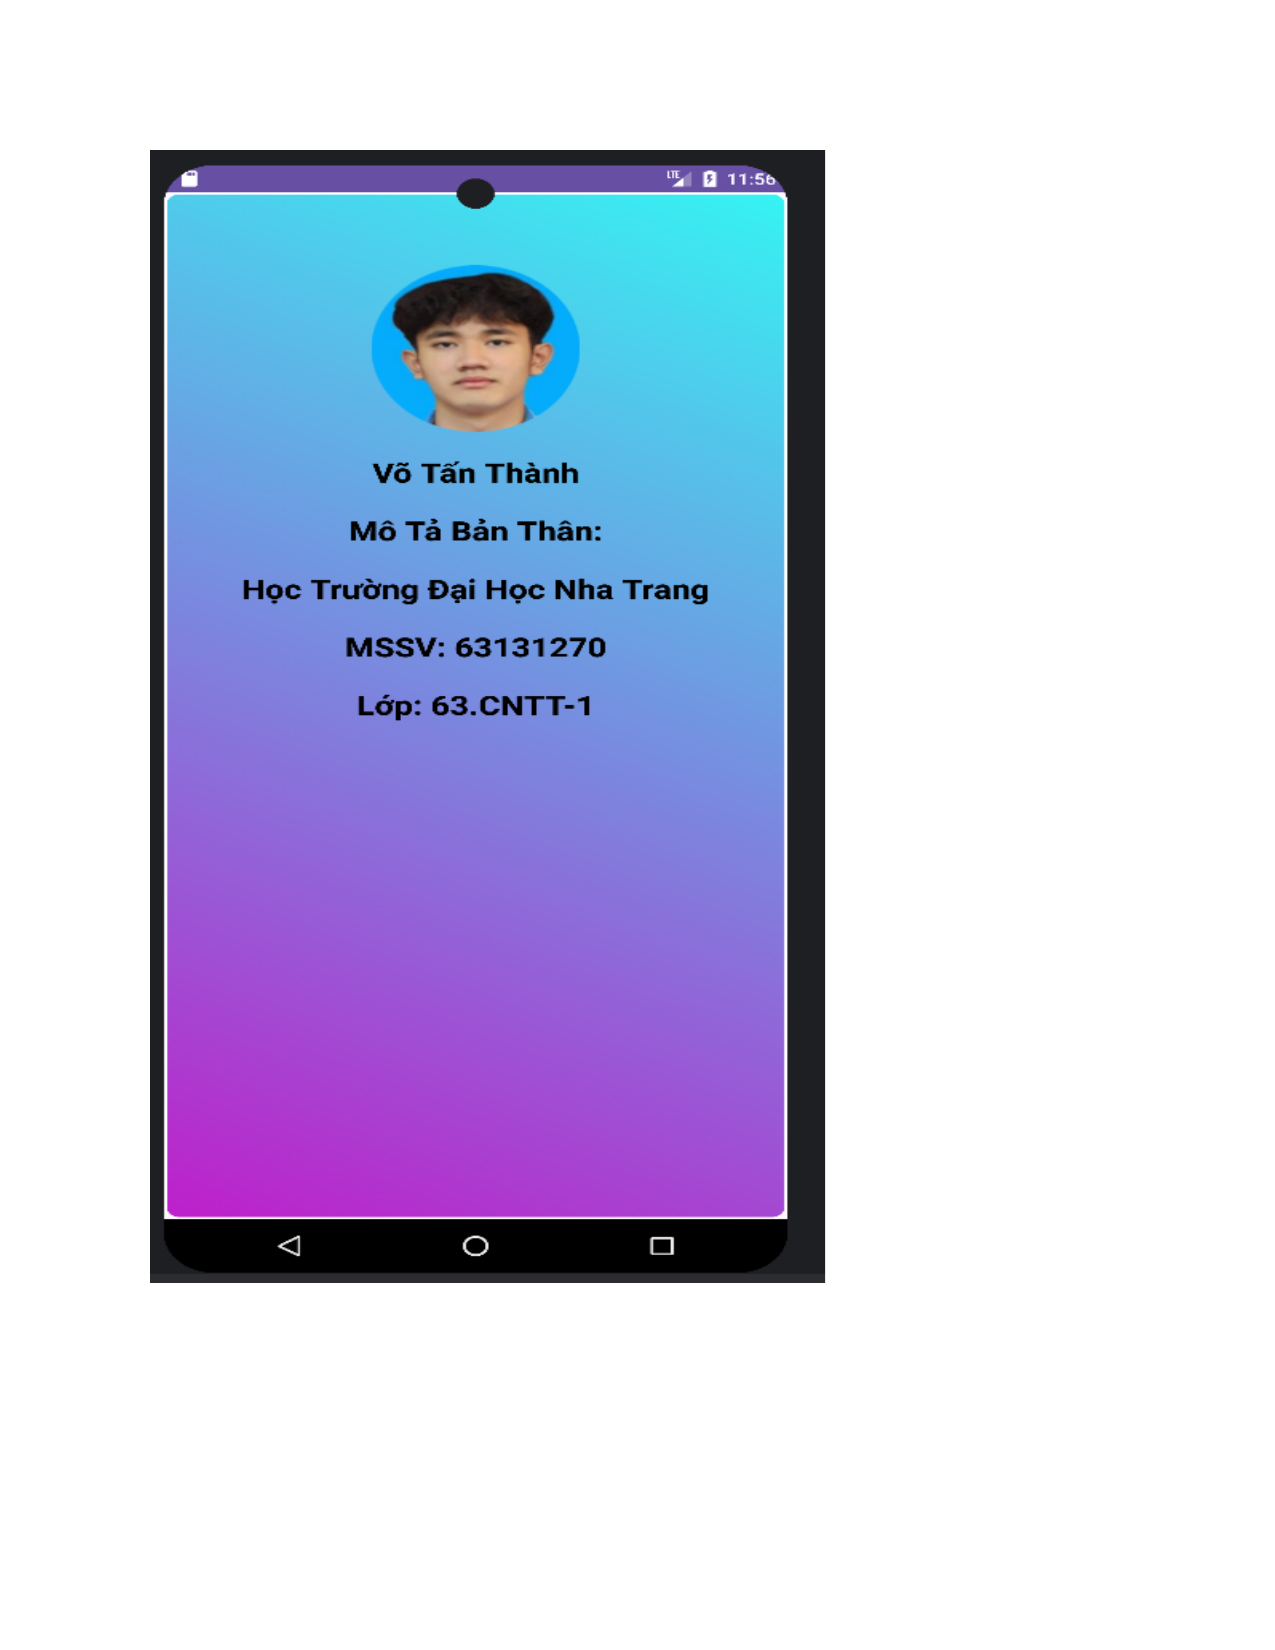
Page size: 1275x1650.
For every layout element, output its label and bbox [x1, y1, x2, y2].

picture [150, 150, 826, 1283]
